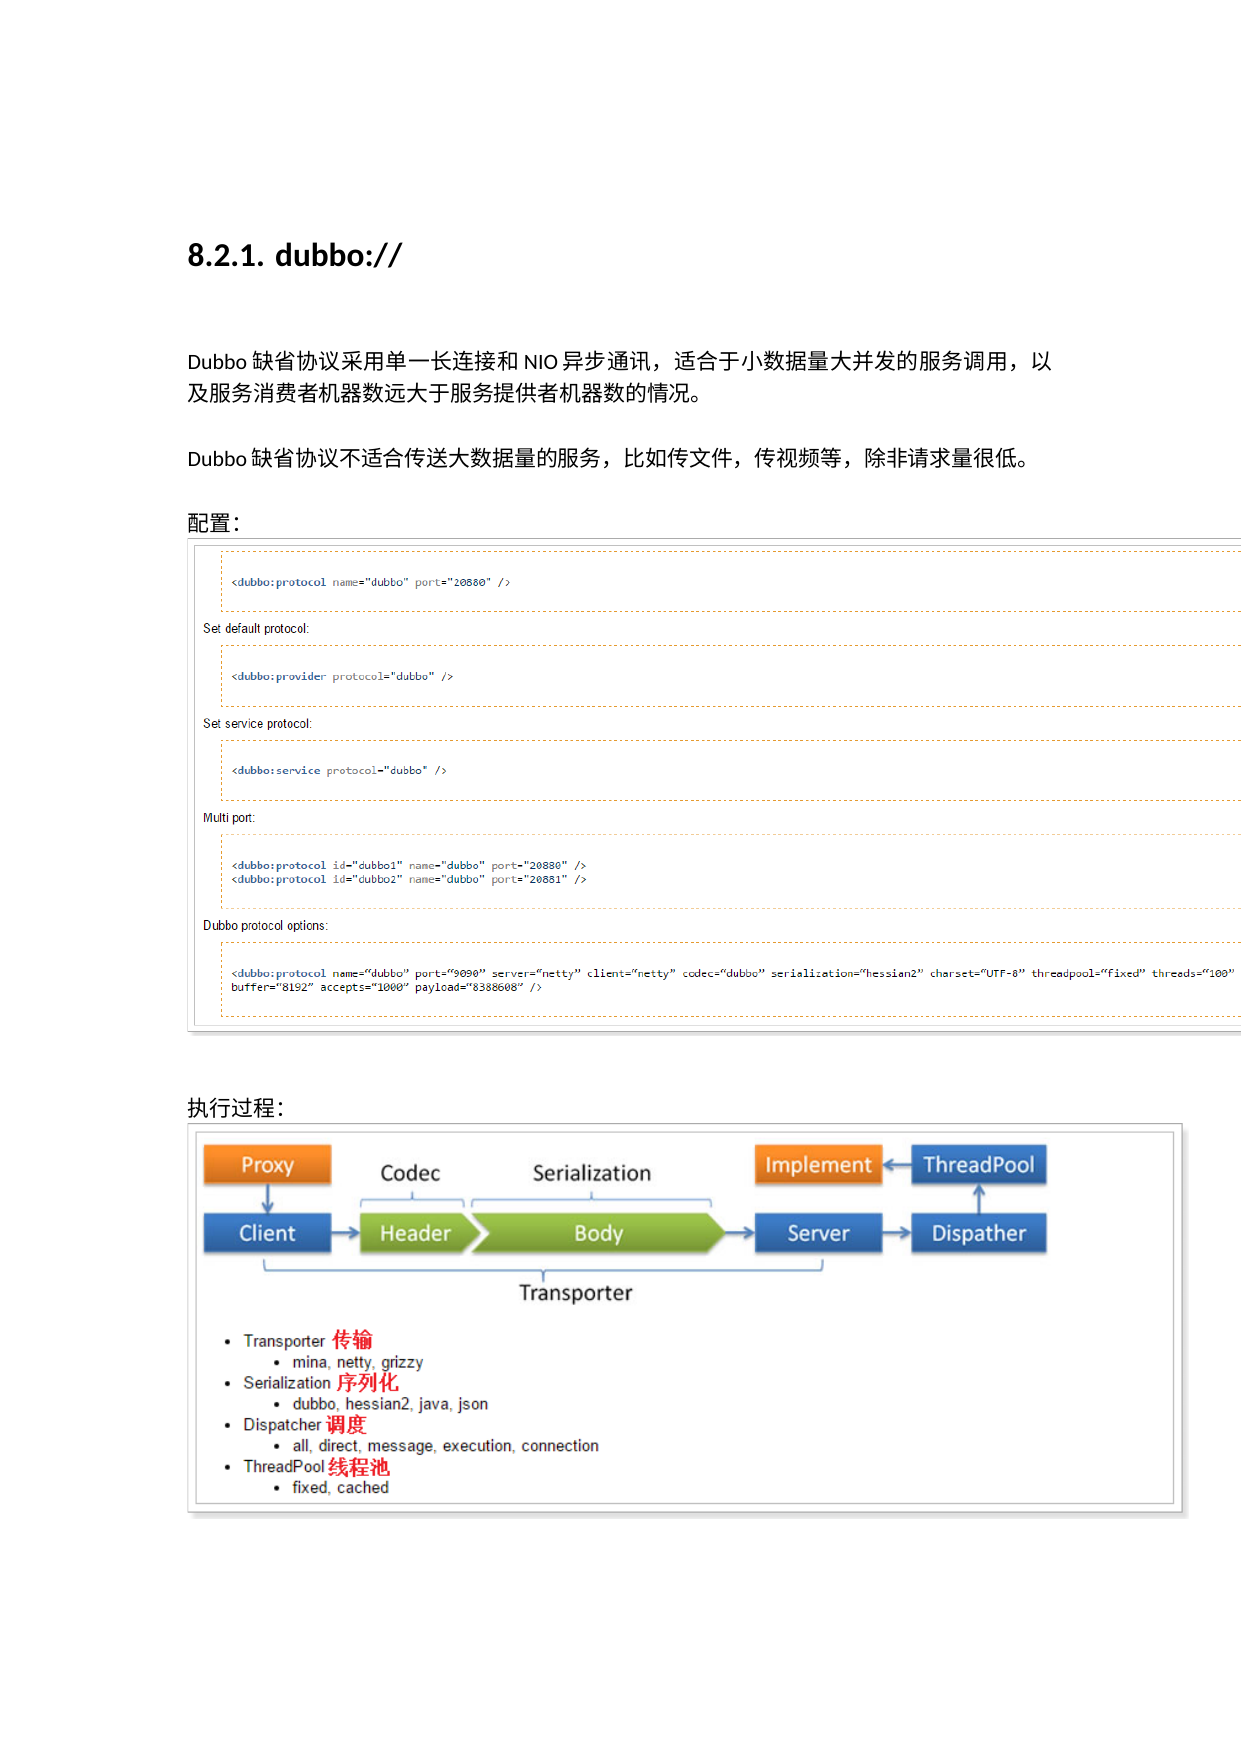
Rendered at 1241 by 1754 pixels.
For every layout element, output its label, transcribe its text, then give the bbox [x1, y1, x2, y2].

picture [187, 1123, 1189, 1519]
text Dubbo缺省协议不适合传送大数据量的服务，比如传文件，传视频等，除非请求量很低。 [187, 441, 1053, 473]
text 配置： [187, 506, 1053, 538]
subtitle dubbo:// [187, 222, 1053, 287]
text 执行过程： [187, 1091, 1053, 1123]
picture [187, 538, 1241, 1036]
text Dubbo缺省协议采用单一长连接和NIO异步通讯，适合于小数据量大并发的服务调用，以及服务消费者机器数远大于服务提供者机器数的情况。 [187, 343, 1053, 408]
